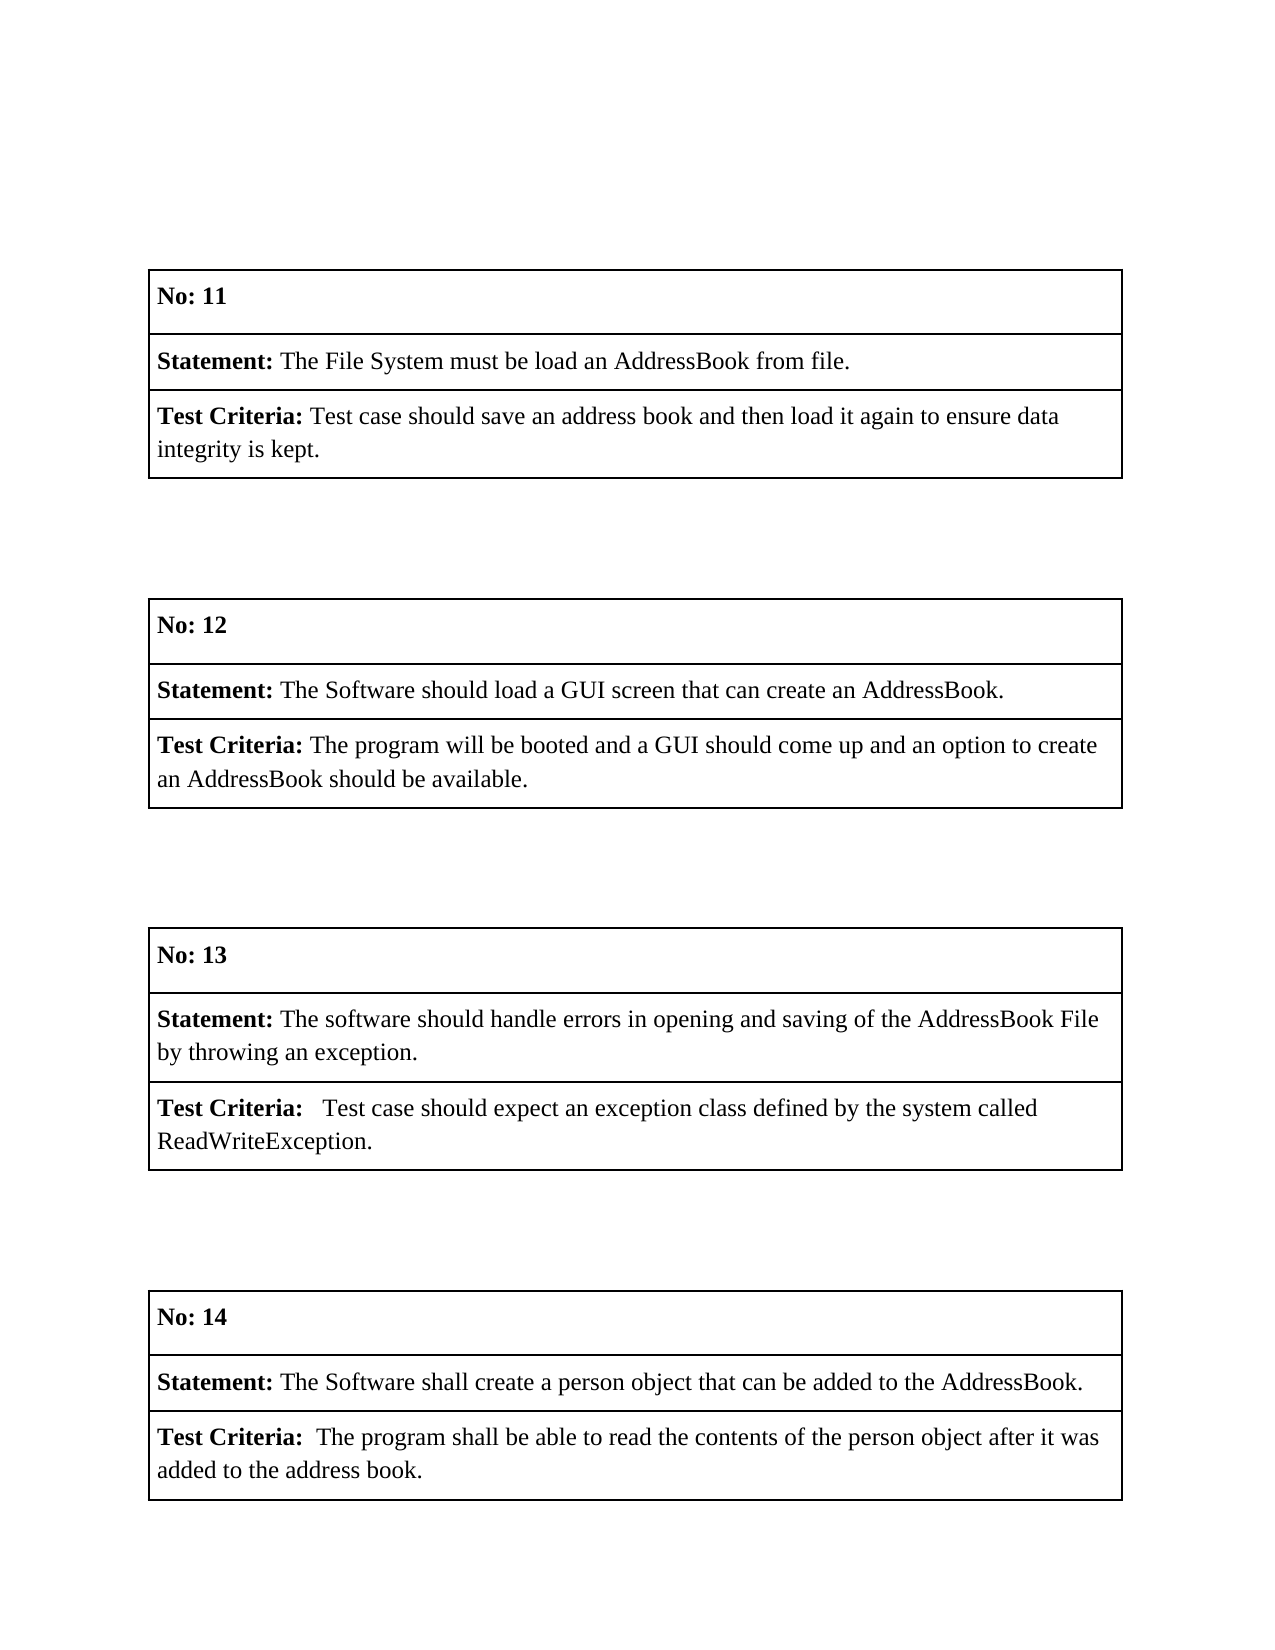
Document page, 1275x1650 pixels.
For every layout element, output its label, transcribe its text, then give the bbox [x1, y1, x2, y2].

table_cell Statement: The software should handle errors in opening and saving of the AddressBook File by throwing an exception. [150, 994, 1121, 1081]
table_cell Test Criteria: The program shall be able to read the contents of the person object after it was added to the address book. [150, 1412, 1121, 1498]
table_cell Statement: The File System must be load an AddressBook from file. [150, 335, 1121, 389]
table_cell Statement: The Software should load a GUI screen that can create an AddressBook. [150, 665, 1121, 718]
table_cell Test Criteria: Test case should save an address book and then load it again to ensure data integrity is kept. [150, 391, 1121, 477]
table_header No: 13 [150, 929, 1121, 992]
table_header No: 11 [150, 271, 1121, 333]
table_cell Test Criteria: Test case should expect an exception class defined by the system called ReadWriteException. [150, 1083, 1121, 1169]
table_cell Statement: The Software shall create a person object that can be added to the AddressBook. [150, 1356, 1121, 1410]
table_header No: 14 [150, 1292, 1121, 1354]
table_header No: 12 [150, 600, 1121, 663]
table_cell Test Criteria: The program will be booted and a GUI should come up and an option to create an AddressBook should be available. [150, 720, 1121, 807]
